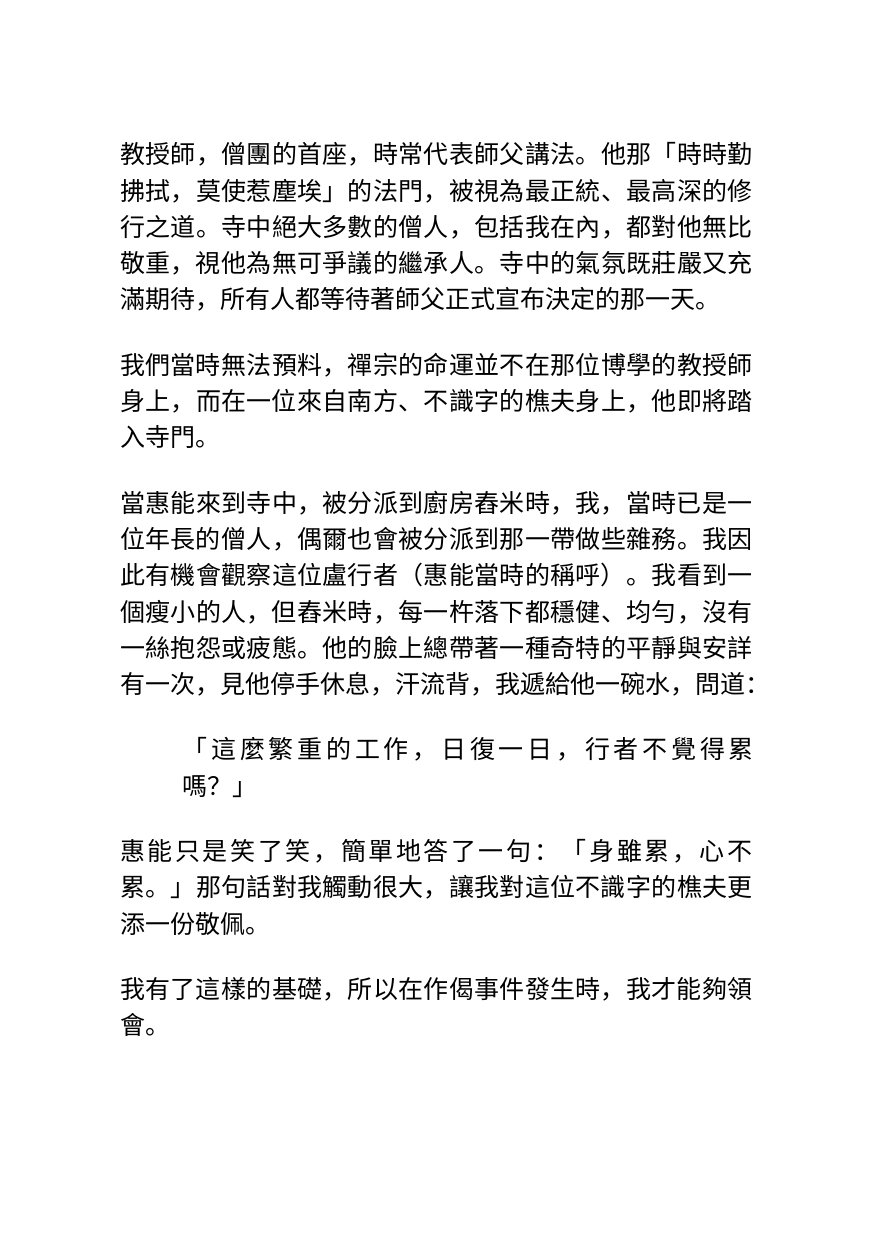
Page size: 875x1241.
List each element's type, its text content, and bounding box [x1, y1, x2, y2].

text 我有了這樣的基礎，所以在作偈事件發生時，我才能夠領會。 [120, 969, 754, 1042]
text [120, 135, 754, 316]
text 當惠能來到寺中，被分派到廚房舂米時，我，當時已是一位年長的僧人，偶爾也會被分派到那一帶做些雜務。我因此有機會觀察這位盧行者（惠能當時的稱呼）。我看到一個瘦小的人，但舂米時，每一杵落下都穩健、均勻，沒有一絲抱怨或疲態。他的臉上總帶著一種奇特的平靜與安詳。有一次，見他停手休息，汗流背，我遞給他一碗水，問道： [120, 483, 754, 701]
text 「這麼繁重的工作，日復一日，行者不覺得累嗎？」 [182, 730, 754, 802]
text 惠能只是笑了笑，簡單地答了一句：「身雖累，心不累。」那句話對我觸動很大，讓我對這位不識字的樵夫更添一份敬佩。 [120, 832, 754, 940]
text 我們當時無法預料，禪宗的命運並不在那位博學的教授師身上，而在一位來自南方、不識字的樵夫身上，他即將踏入寺門。 [120, 345, 754, 454]
